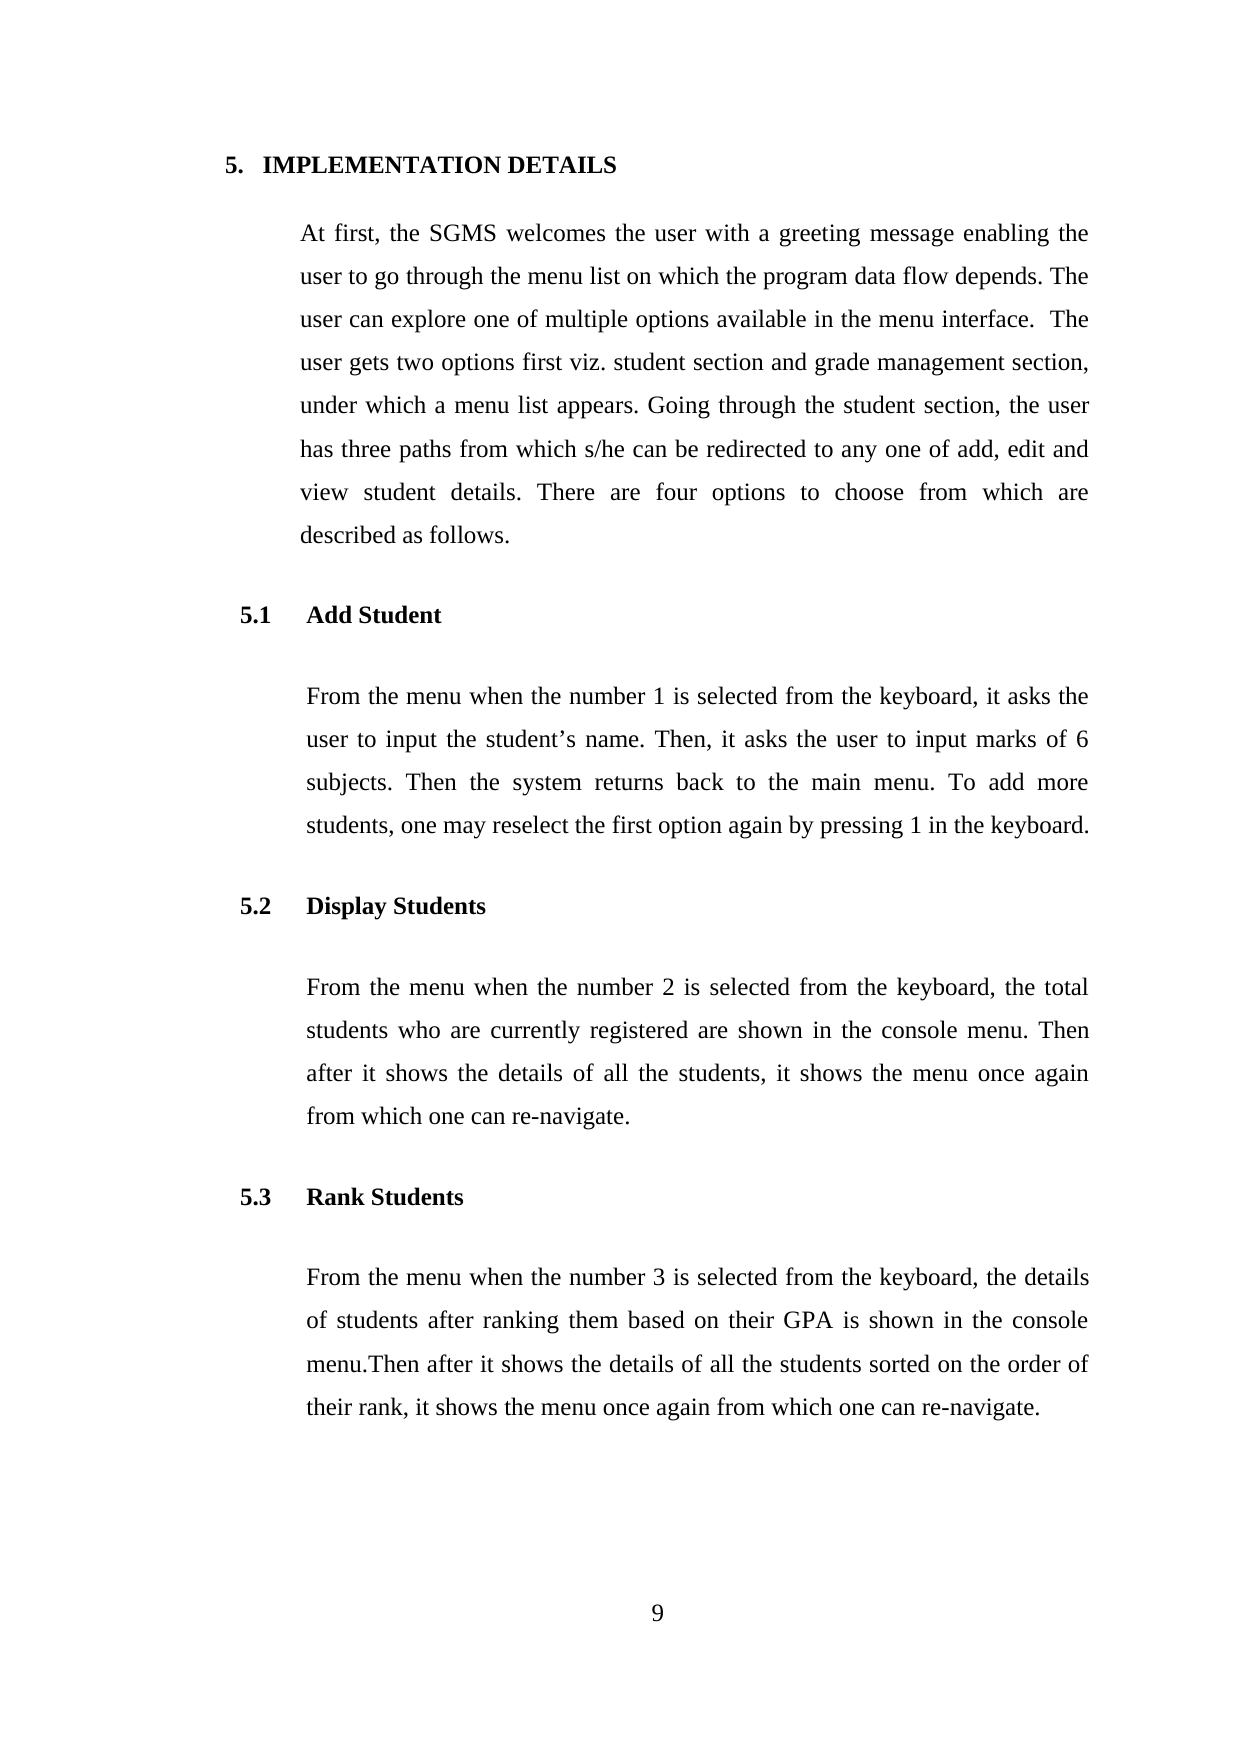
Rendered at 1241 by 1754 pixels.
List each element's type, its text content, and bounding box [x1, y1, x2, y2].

subtitle IMPLEMENTATION DETAILS [225, 150, 1090, 179]
text From the menu when the number 3 is selected from the keyboard, the details of students after ranking them based on their GPA is shown in the console menu.Then after it shows the details of all the students sorted on the order of their rank, it shows the menu once again from which one can re-navigate. [306, 1262, 1090, 1421]
text From the menu when the number 2 is selected from the keyboard, the total students who are currently registered are shown in the console menu. Then after it shows the details of all the students, it shows the menu once again from which one can re-navigate. [306, 972, 1090, 1130]
list Add Student [240, 601, 1090, 629]
list Display Students [240, 891, 1090, 920]
text From the menu when the number 1 is selected from the keyboard, it asks the user to input the student’s name. Then, it asks the user to input marks of 6 subjects. Then the system returns back to the main menu. To add more students, one may reselect the first option again by pressing 1 in the keyboard. [306, 681, 1090, 839]
text At first, the SGMS welcomes the user with a greeting message enabling the user to go through the menu list on which the program data flow depends. The user can explore one of multiple options available in the menu interface. The user gets two options first viz. student section and grade management section, under which a menu list appears. Going through the student section, the user has three paths from which s/he can be redirected to any one of add, edit and view student details. There are four options to choose from which are described as follows. [300, 218, 1090, 549]
list Rank Students [240, 1182, 1090, 1211]
